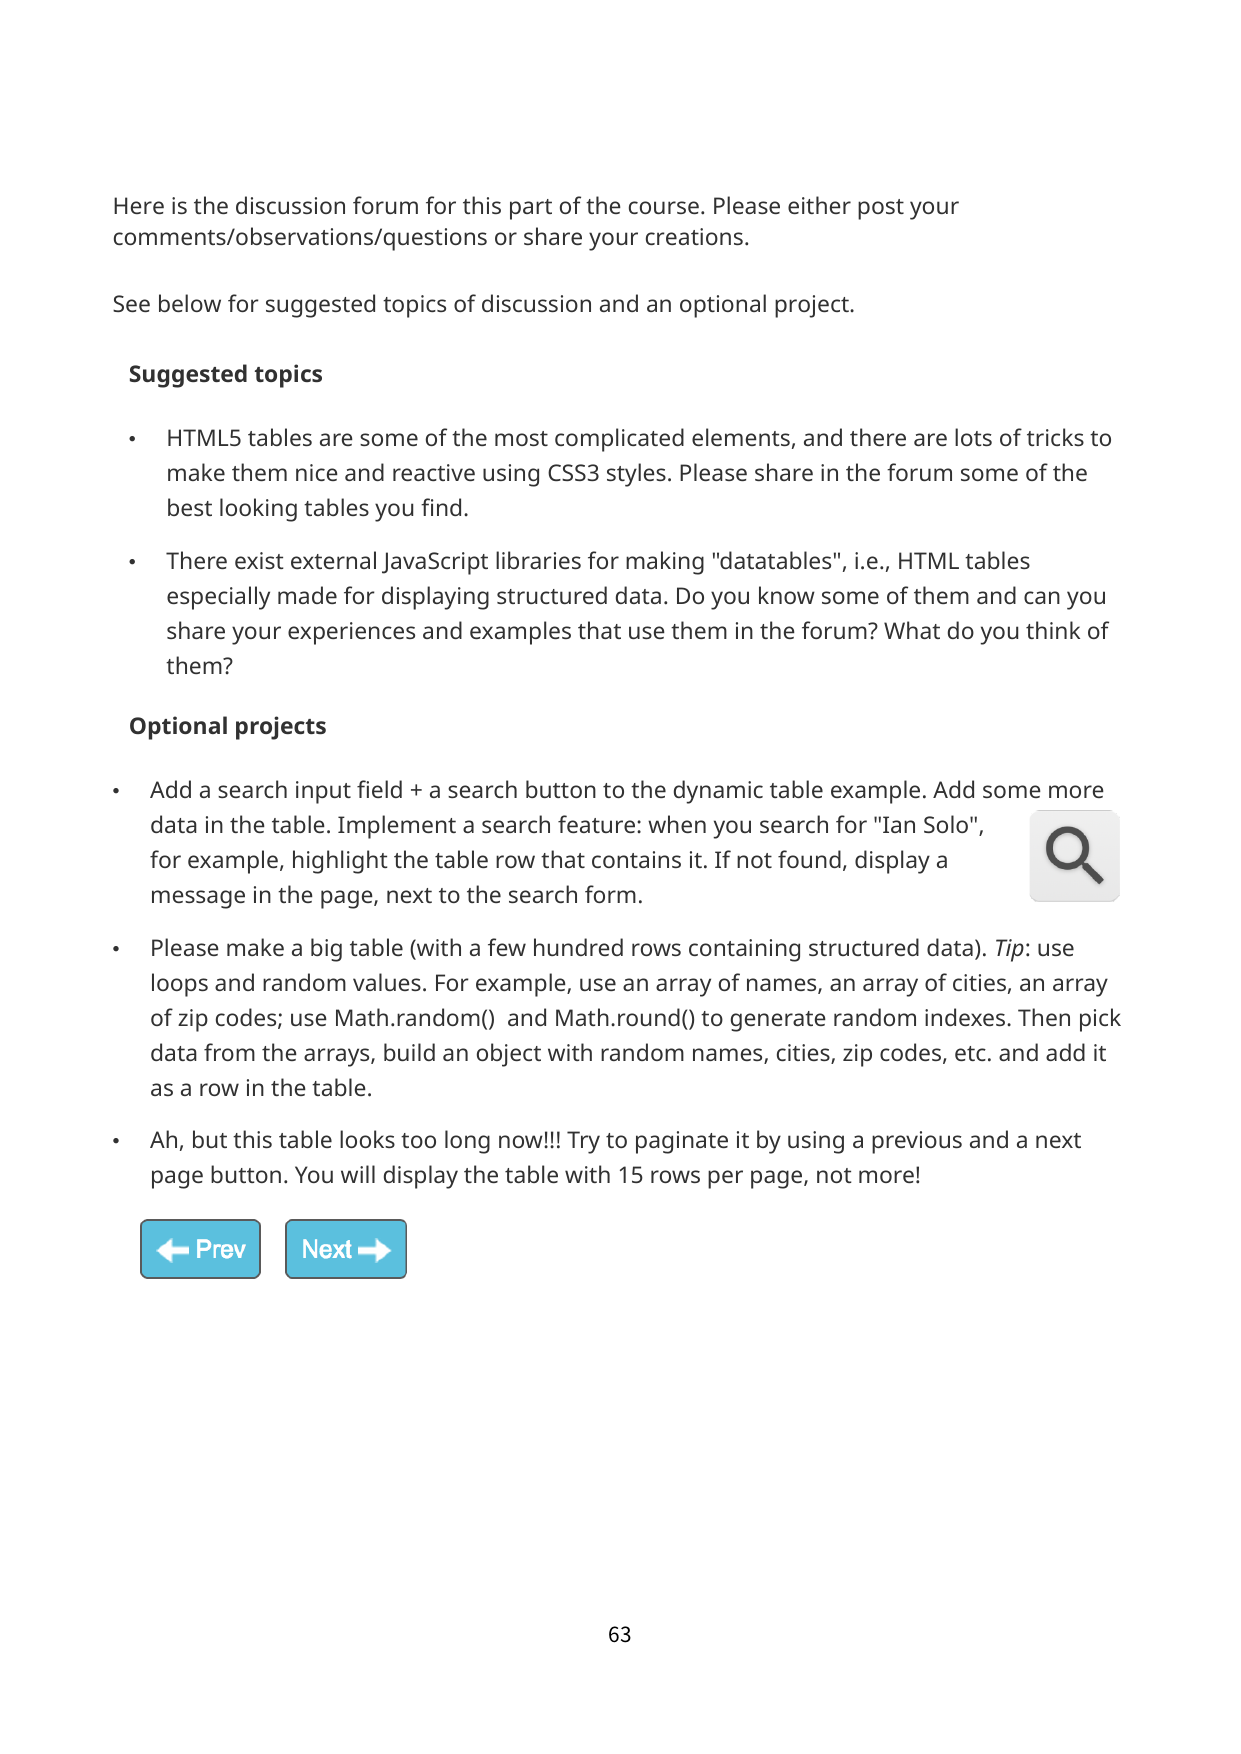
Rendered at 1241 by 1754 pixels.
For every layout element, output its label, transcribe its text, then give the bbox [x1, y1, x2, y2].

picture [112, 1208, 426, 1303]
list There exist external JavaScript libraries for making "datatables", i.e., HTML tables especially made for displaying structured data. Do you know some of them and can you share your experiences and examples that use them in the forum? What do you think of them? [129, 541, 1128, 681]
picture [1027, 809, 1126, 901]
list HTML5 tables are some of the most complicated elements, and there are lots of tricks to make them nice and reactive using CSS3 styles. Please share in the forum some of the best looking tables you find. [129, 418, 1128, 523]
subtitle Optional projects [129, 706, 1128, 741]
list Please make a big table (with a few hundred rows containing structured data). Tip: use loops and random values. For example, use an array of names, an array of cities, an array of zip codes; use Math.random() and Math.round() to generate random indexes. Then pick data from the arrays, build an object with random names, cities, zip codes, etc. and add it as a row in the table. [112, 928, 1128, 1103]
subtitle Suggested topics [129, 354, 1128, 389]
text Here is the discussion forum for this part of the course. Please either post your comments/observations/questions or share your creations. [112, 190, 1128, 252]
list Ah, but this table looks too long now!!! Try to paginate it by using a previous and a next page button. You will display the table with 15 rows per page, not more! [112, 1121, 1128, 1191]
text See below for suggested topics of discussion and an optional project. [112, 288, 1128, 319]
list Add a search input field + a search button to the dynamic table example. Add some more data in the table. Implement a search feature: when you search for "Ian Solo", for example, highlight the table row that contains it. If not found, display a message in the page, next to the search form. [112, 770, 1128, 910]
